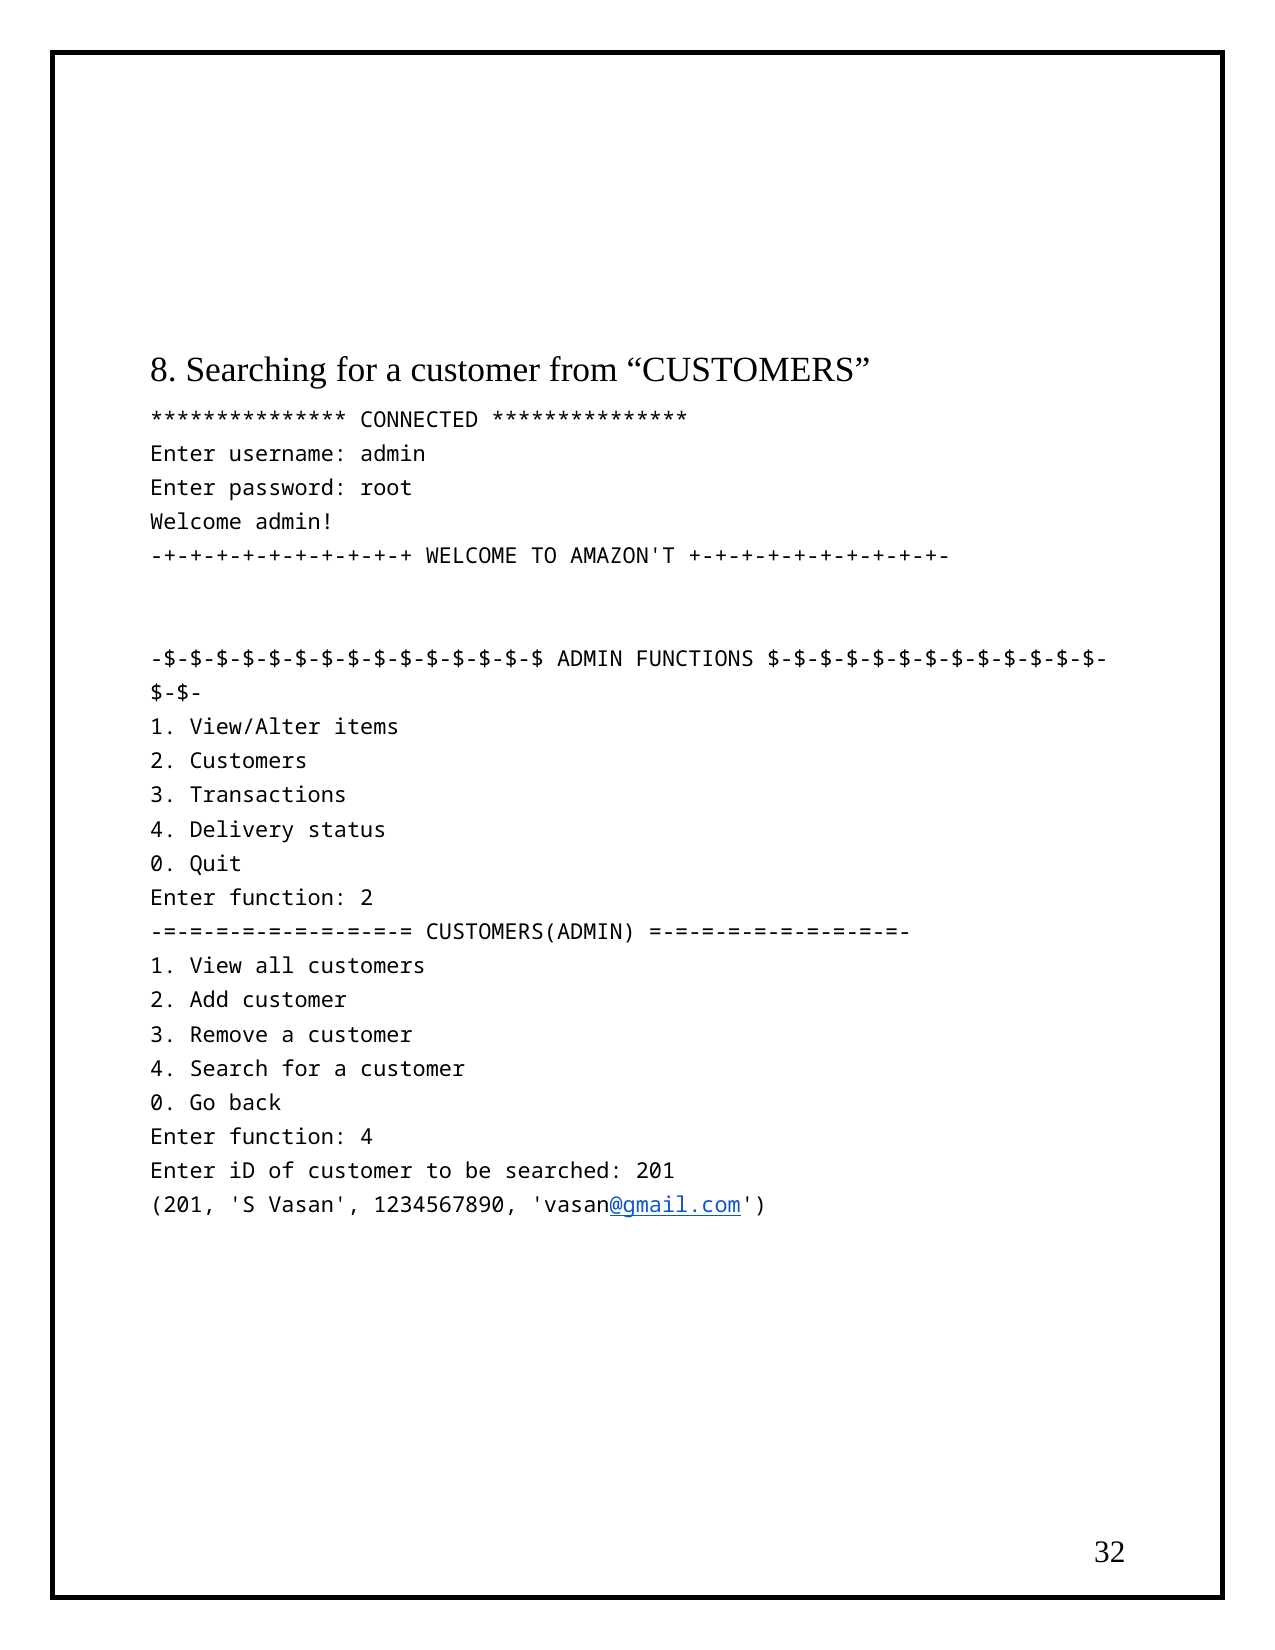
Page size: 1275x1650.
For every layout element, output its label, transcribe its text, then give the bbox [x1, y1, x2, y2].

text 1. View all customers [150, 950, 1125, 980]
text Enter iD of customer to be searched: 201 [150, 1155, 1125, 1185]
text 3. Transactions [150, 779, 1125, 809]
text Enter password: root [150, 472, 1125, 502]
text 0. Quit [150, 848, 1125, 877]
text 2. Add customer [150, 984, 1125, 1014]
text 2. Customers [150, 745, 1125, 775]
text -+-+-+-+-+-+-+-+-+-+ WELCOME TO AMAZON'T +-+-+-+-+-+-+-+-+-+- [150, 540, 1125, 570]
subtitle 8. Searching for a customer from “CUSTOMERS” [150, 348, 1125, 389]
text 3. Remove a customer [150, 1018, 1125, 1048]
text -=-=-=-=-=-=-=-=-=-= CUSTOMERS(ADMIN) =-=-=-=-=-=-=-=-=-=- [150, 916, 1125, 946]
text 1. View/Alter items [150, 711, 1125, 741]
text 4. Search for a customer [150, 1053, 1125, 1082]
text (201, 'S Vasan', 1234567890, 'vasan@gmail.com') [150, 1189, 1125, 1219]
text Welcome admin! [150, 506, 1125, 536]
text 0. Go back [150, 1087, 1125, 1117]
text -$-$-$-$-$-$-$-$-$-$-$-$-$-$-$ ADMIN FUNCTIONS $-$-$-$-$-$-$-$-$-$-$-$-$-$-$- [150, 643, 1125, 707]
text Enter function: 2 [150, 882, 1125, 912]
text *************** CONNECTED *************** [150, 403, 1125, 433]
text 4. Delivery status [150, 813, 1125, 843]
text Enter function: 4 [150, 1121, 1125, 1151]
text Enter username: admin [150, 438, 1125, 467]
